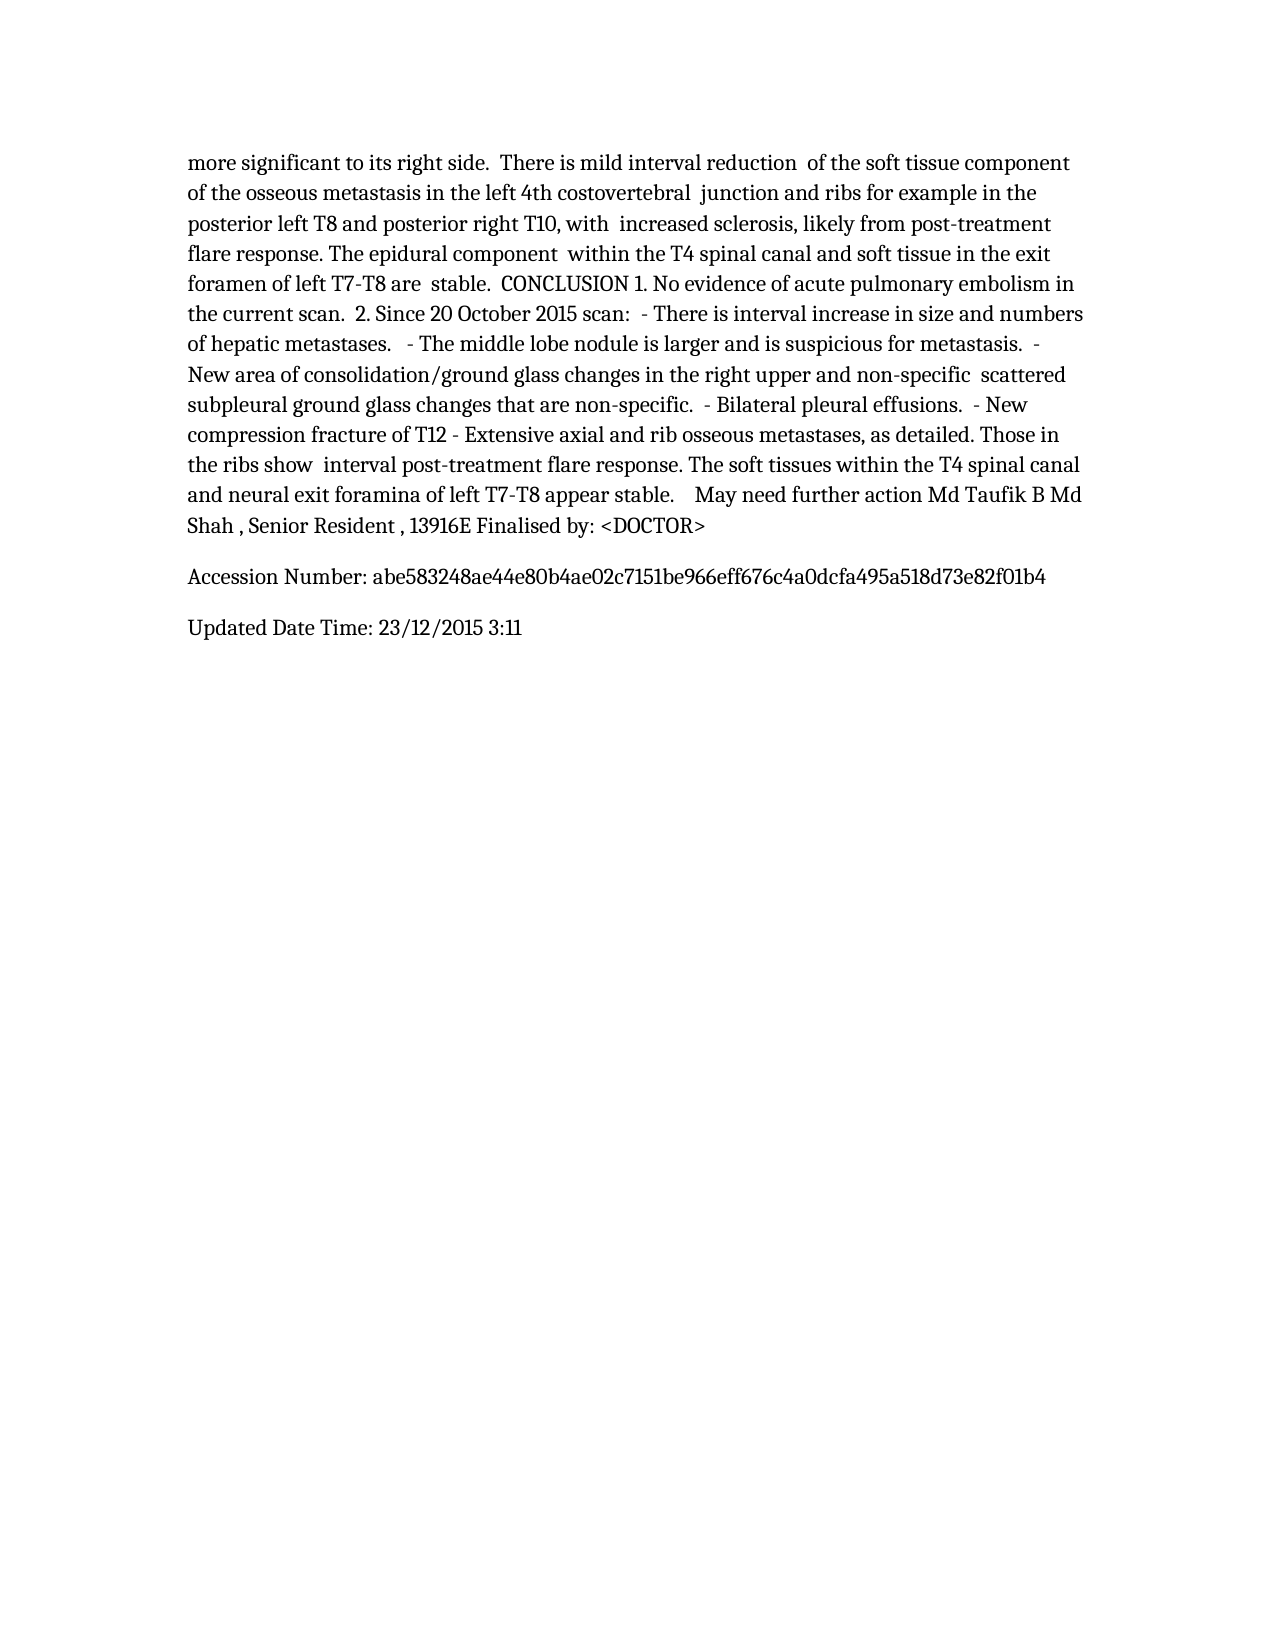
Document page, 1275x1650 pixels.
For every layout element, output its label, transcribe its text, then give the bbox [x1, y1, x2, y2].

text Updated Date Time: 23/12/2015 3:11 [187, 614, 1087, 641]
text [187, 150, 1087, 539]
text Accession Number: abe583248ae44e80b4ae02c7151be966eff676c4a0dcfa495a518d73e82f01b4 [187, 563, 1087, 590]
